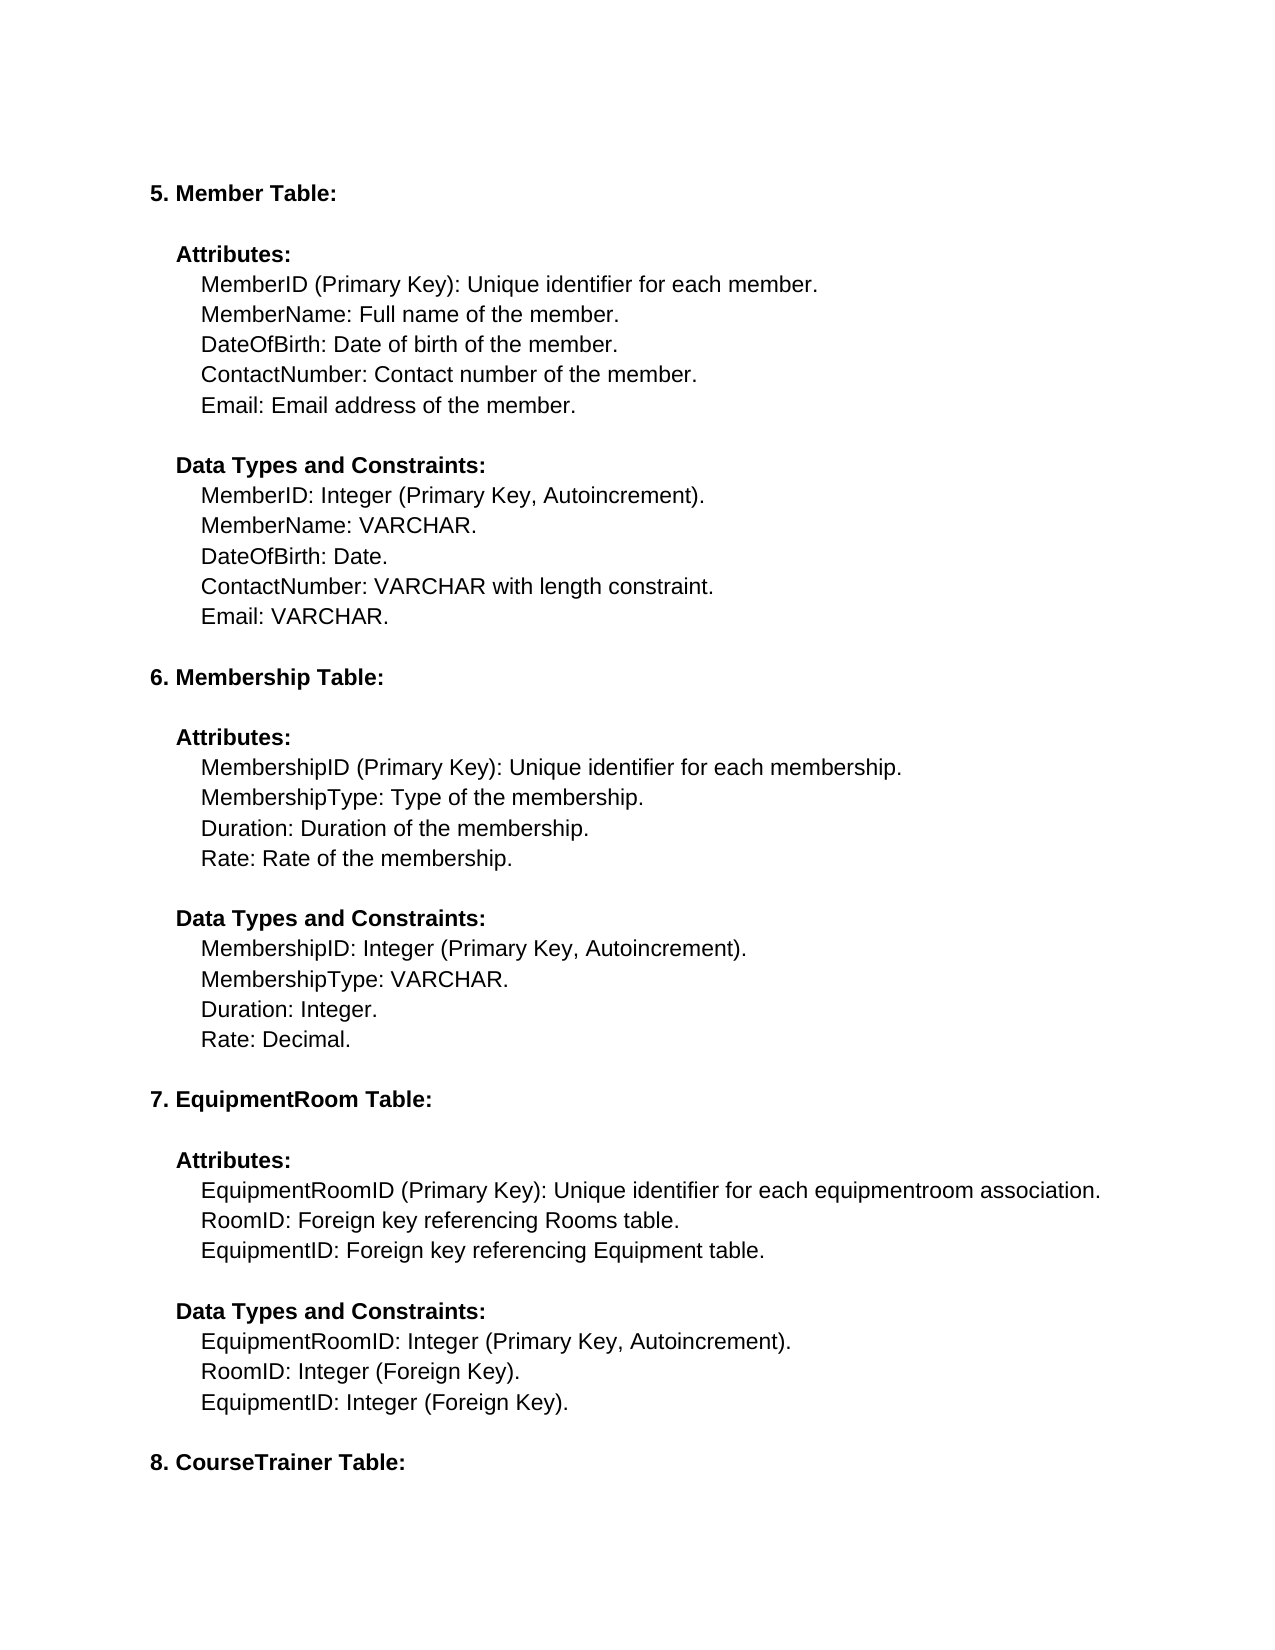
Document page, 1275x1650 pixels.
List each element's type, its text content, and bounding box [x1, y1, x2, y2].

text Duration: Duration of the membership. [150, 814, 1125, 841]
text MemberID (Primary Key): Unique identifier for each member. [150, 271, 1125, 297]
text MembershipID: Integer (Primary Key, Autoincrement). [150, 935, 1125, 962]
text RoomID: Integer (Foreign Key). [150, 1358, 1125, 1385]
text Attributes: [150, 724, 1125, 750]
text Rate: Rate of the membership. [150, 845, 1125, 871]
text Data Types and Constraints: [150, 1298, 1125, 1324]
text EquipmentRoomID: Integer (Primary Key, Autoincrement). [150, 1328, 1125, 1354]
text 6. Membership Table: [150, 663, 1125, 690]
text Duration: Integer. [150, 996, 1125, 1022]
text Attributes: [150, 241, 1125, 267]
text Rate: Decimal. [150, 1026, 1125, 1052]
text EquipmentID: Foreign key referencing Equipment table. [150, 1237, 1125, 1264]
text Attributes: [150, 1147, 1125, 1173]
text Email: VARCHAR. [150, 603, 1125, 629]
text MemberID: Integer (Primary Key, Autoincrement). [150, 482, 1125, 509]
text MembershipID (Primary Key): Unique identifier for each membership. [150, 754, 1125, 781]
text EquipmentID: Integer (Foreign Key). [150, 1388, 1125, 1415]
text 8. CourseTrainer Table: [150, 1449, 1125, 1475]
text 5. Member Table: [150, 180, 1125, 207]
text Data Types and Constraints: [150, 905, 1125, 932]
text ContactNumber: Contact number of the member. [150, 361, 1125, 388]
text MemberName: Full name of the member. [150, 301, 1125, 327]
text Data Types and Constraints: [150, 452, 1125, 478]
text DateOfBirth: Date of birth of the member. [150, 331, 1125, 358]
text DateOfBirth: Date. [150, 543, 1125, 569]
text MembershipType: Type of the membership. [150, 784, 1125, 811]
text MembershipType: VARCHAR. [150, 966, 1125, 992]
text MemberName: VARCHAR. [150, 512, 1125, 539]
text 7. EquipmentRoom Table: [150, 1086, 1125, 1113]
text ContactNumber: VARCHAR with length constraint. [150, 573, 1125, 599]
text EquipmentRoomID (Primary Key): Unique identifier for each equipmentroom association. [150, 1177, 1125, 1203]
text RoomID: Foreign key referencing Rooms table. [150, 1207, 1125, 1234]
text Email: Email address of the member. [150, 392, 1125, 418]
